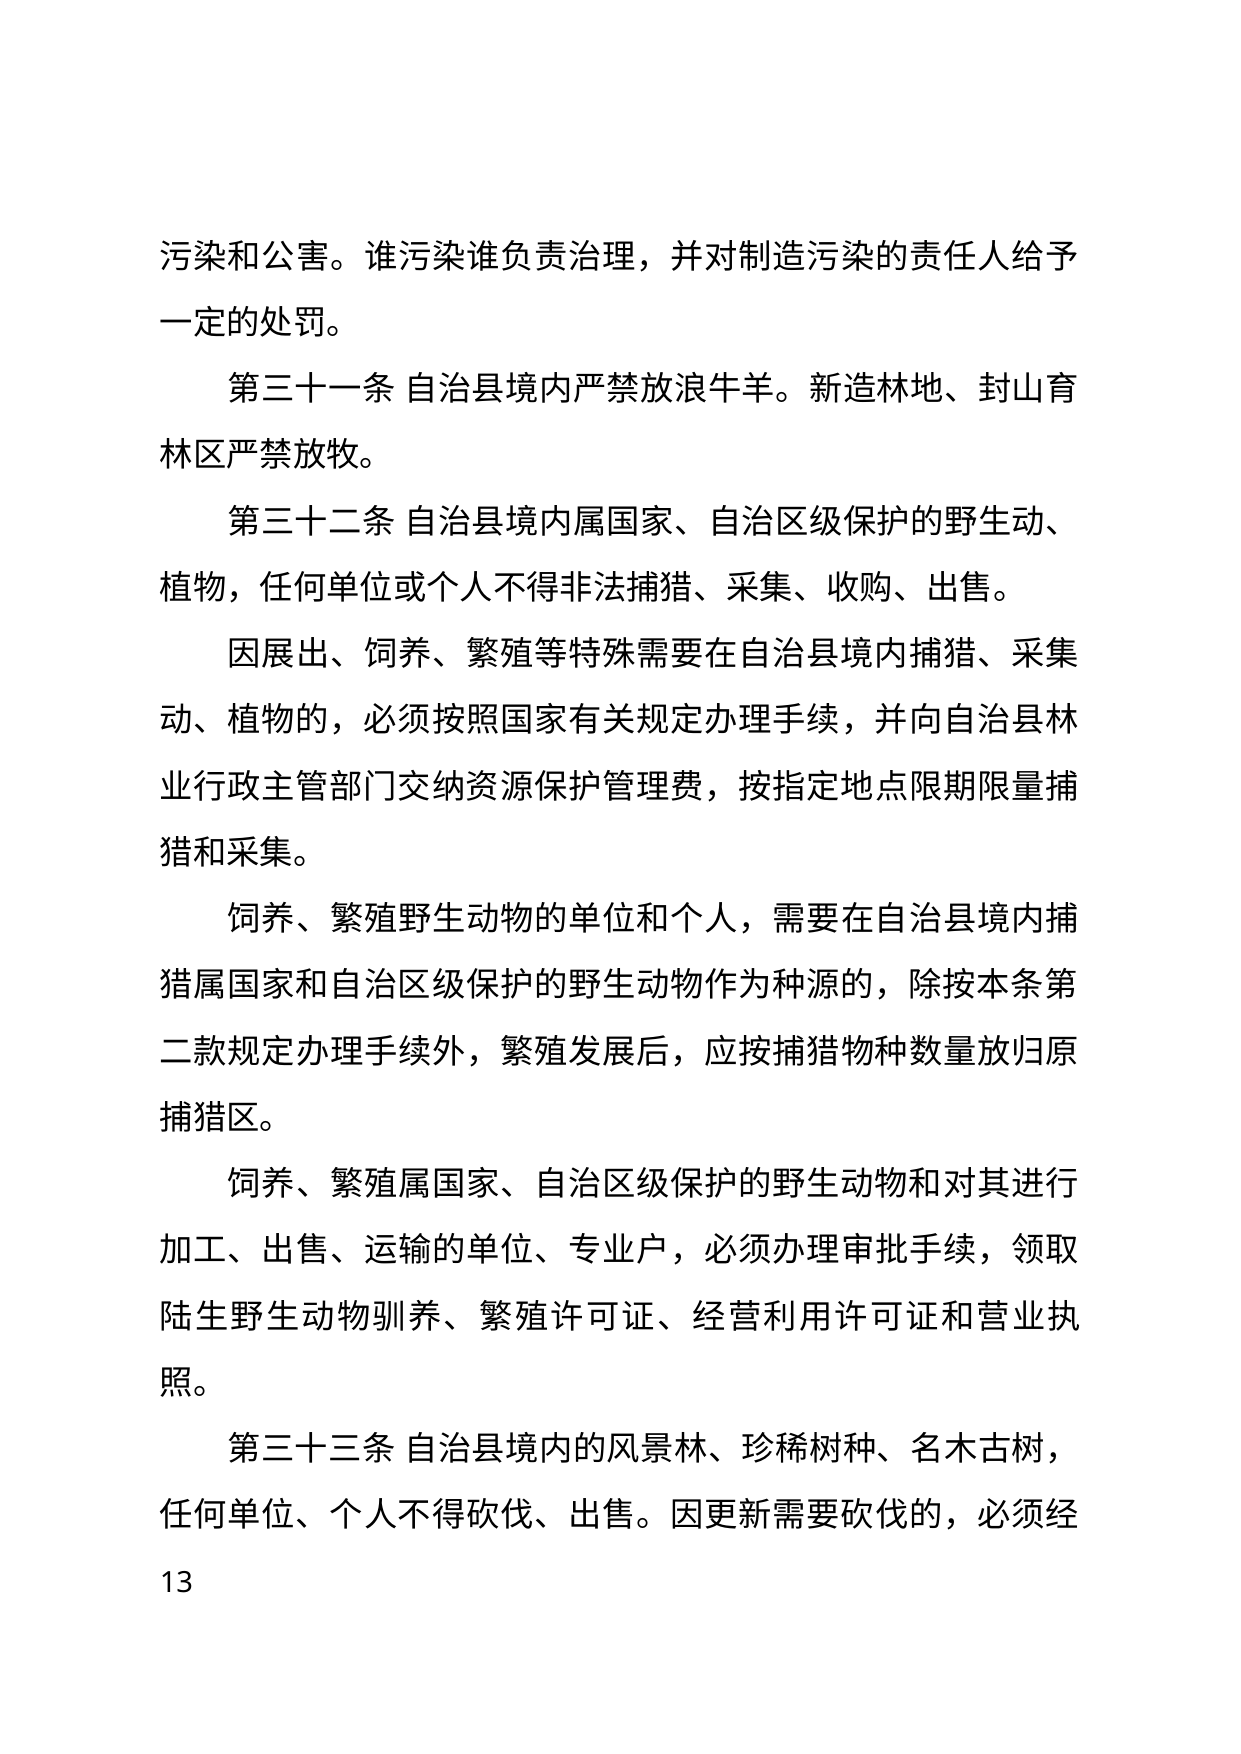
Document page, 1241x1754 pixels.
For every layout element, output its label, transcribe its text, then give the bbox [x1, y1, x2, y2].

text 饲养、繁殖野生动物的单位和个人，需要在自治县境内捕猎属国家和自治区级保护的野生动物作为种源的，除按本条第二款规定办理手续外，繁殖发展后，应按捕猎物种数量放归原捕猎区。 [159, 883, 1081, 1148]
text 因展出、饲养、繁殖等特殊需要在自治县境内捕猎、采集动、植物的，必须按照国家有关规定办理手续，并向自治县林业行政主管部门交纳资源保护管理费，按指定地点限期限量捕猎和采集。 [159, 618, 1081, 883]
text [159, 1413, 1081, 1545]
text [159, 220, 1081, 353]
text 第三十一条 自治县境内严禁放浪牛羊。新造林地、封山育林区严禁放牧。 [159, 353, 1081, 485]
text 第三十二条 自治县境内属国家、自治区级保护的野生动、植物，任何单位或个人不得非法捕猎、采集、收购、出售。 [159, 485, 1081, 618]
text 饲养、繁殖属国家、自治区级保护的野生动物和对其进行加工、出售、运输的单位、专业户，必须办理审批手续，领取陆生野生动物驯养、繁殖许可证、经营利用许可证和营业执照。 [159, 1148, 1081, 1413]
